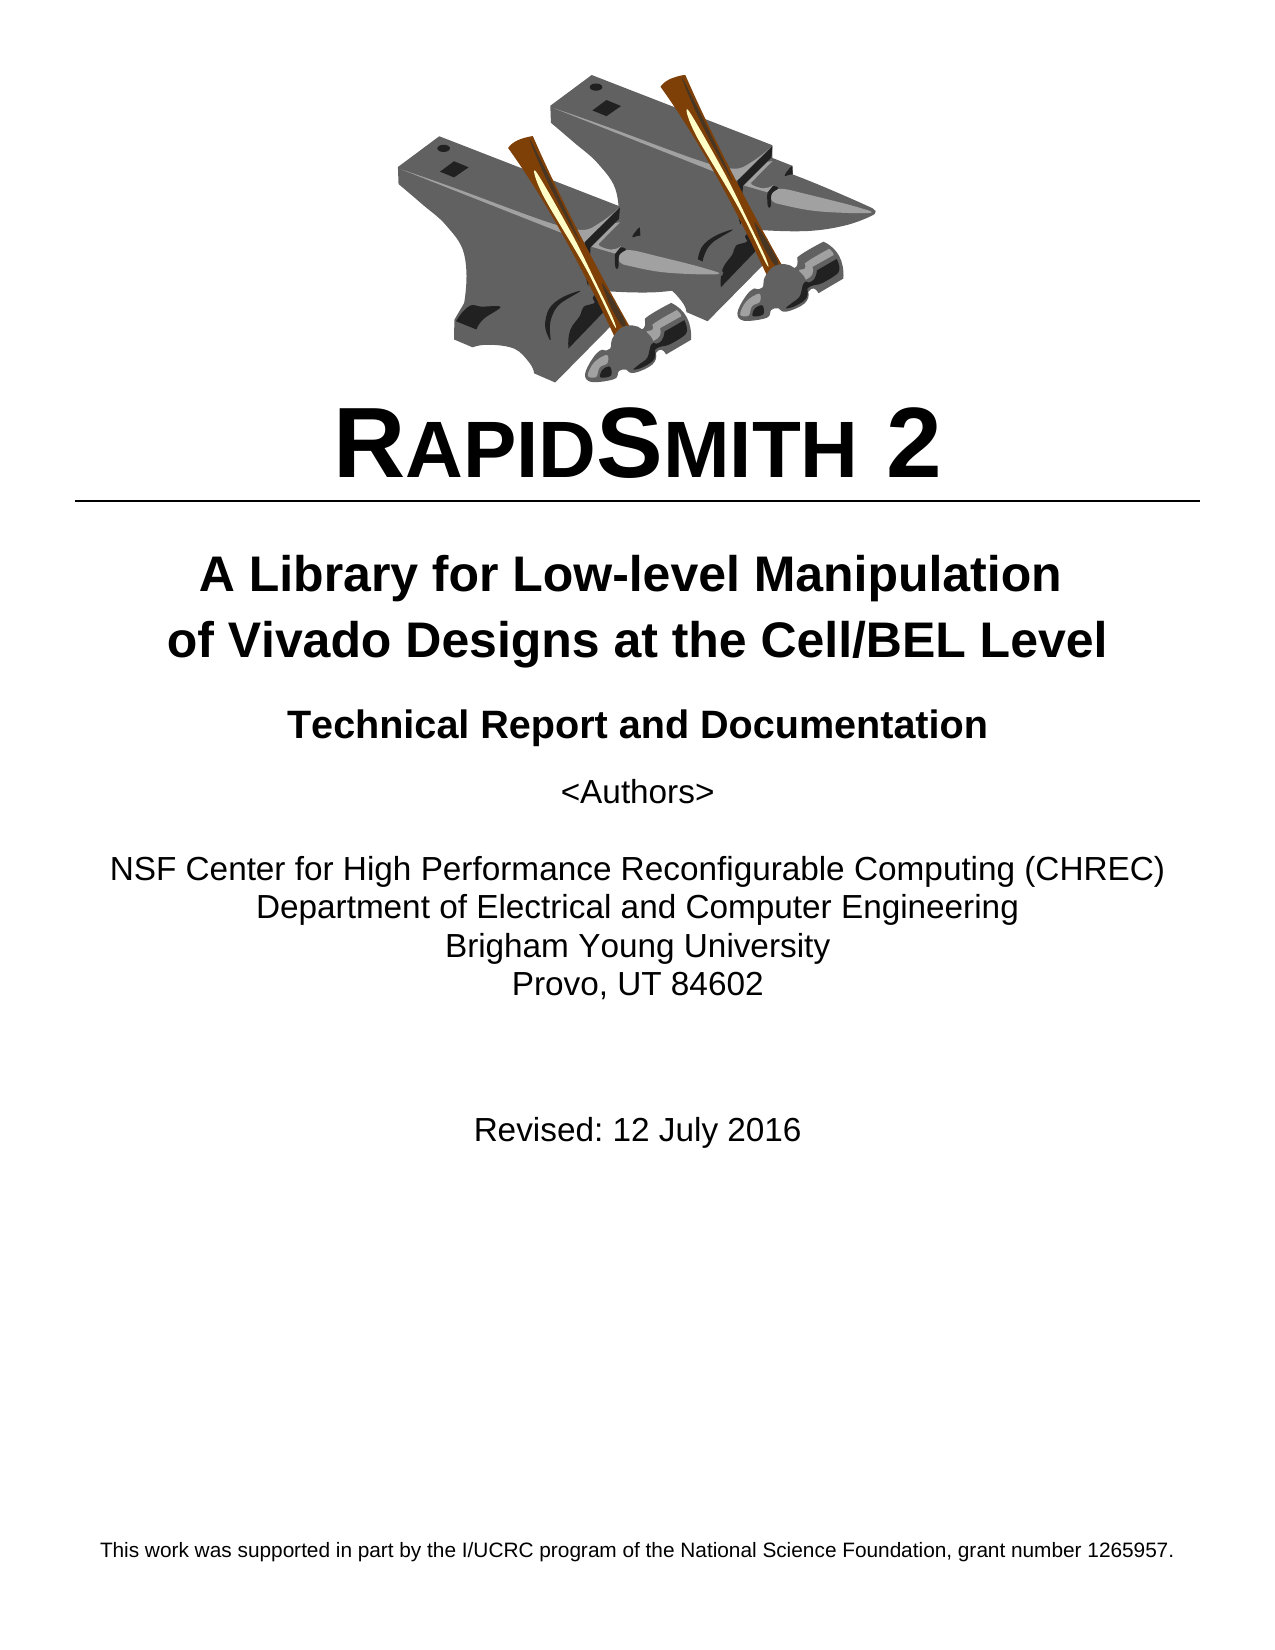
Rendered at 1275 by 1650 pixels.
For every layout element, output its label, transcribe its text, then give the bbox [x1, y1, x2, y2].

text Revised: 12 July 2016 [75, 1110, 1200, 1148]
text Technical Report and Documentation [75, 701, 1200, 747]
text RapidSmith 2 [75, 383, 1200, 500]
text This work was supported in part by the I/UCRC program of the National Science Foundation, grant number 1265957. [75, 1538, 1200, 1562]
text <Authors> NSF Center for High Performance Reconfigurable Computing (CHREC) Department of Electrical and Computer Engineering Brigham Young University Provo, UT 84602 [75, 772, 1200, 1003]
text A Library for Low-level Manipulation of Vivado Designs at the Cell/BEL Level [75, 544, 1200, 668]
